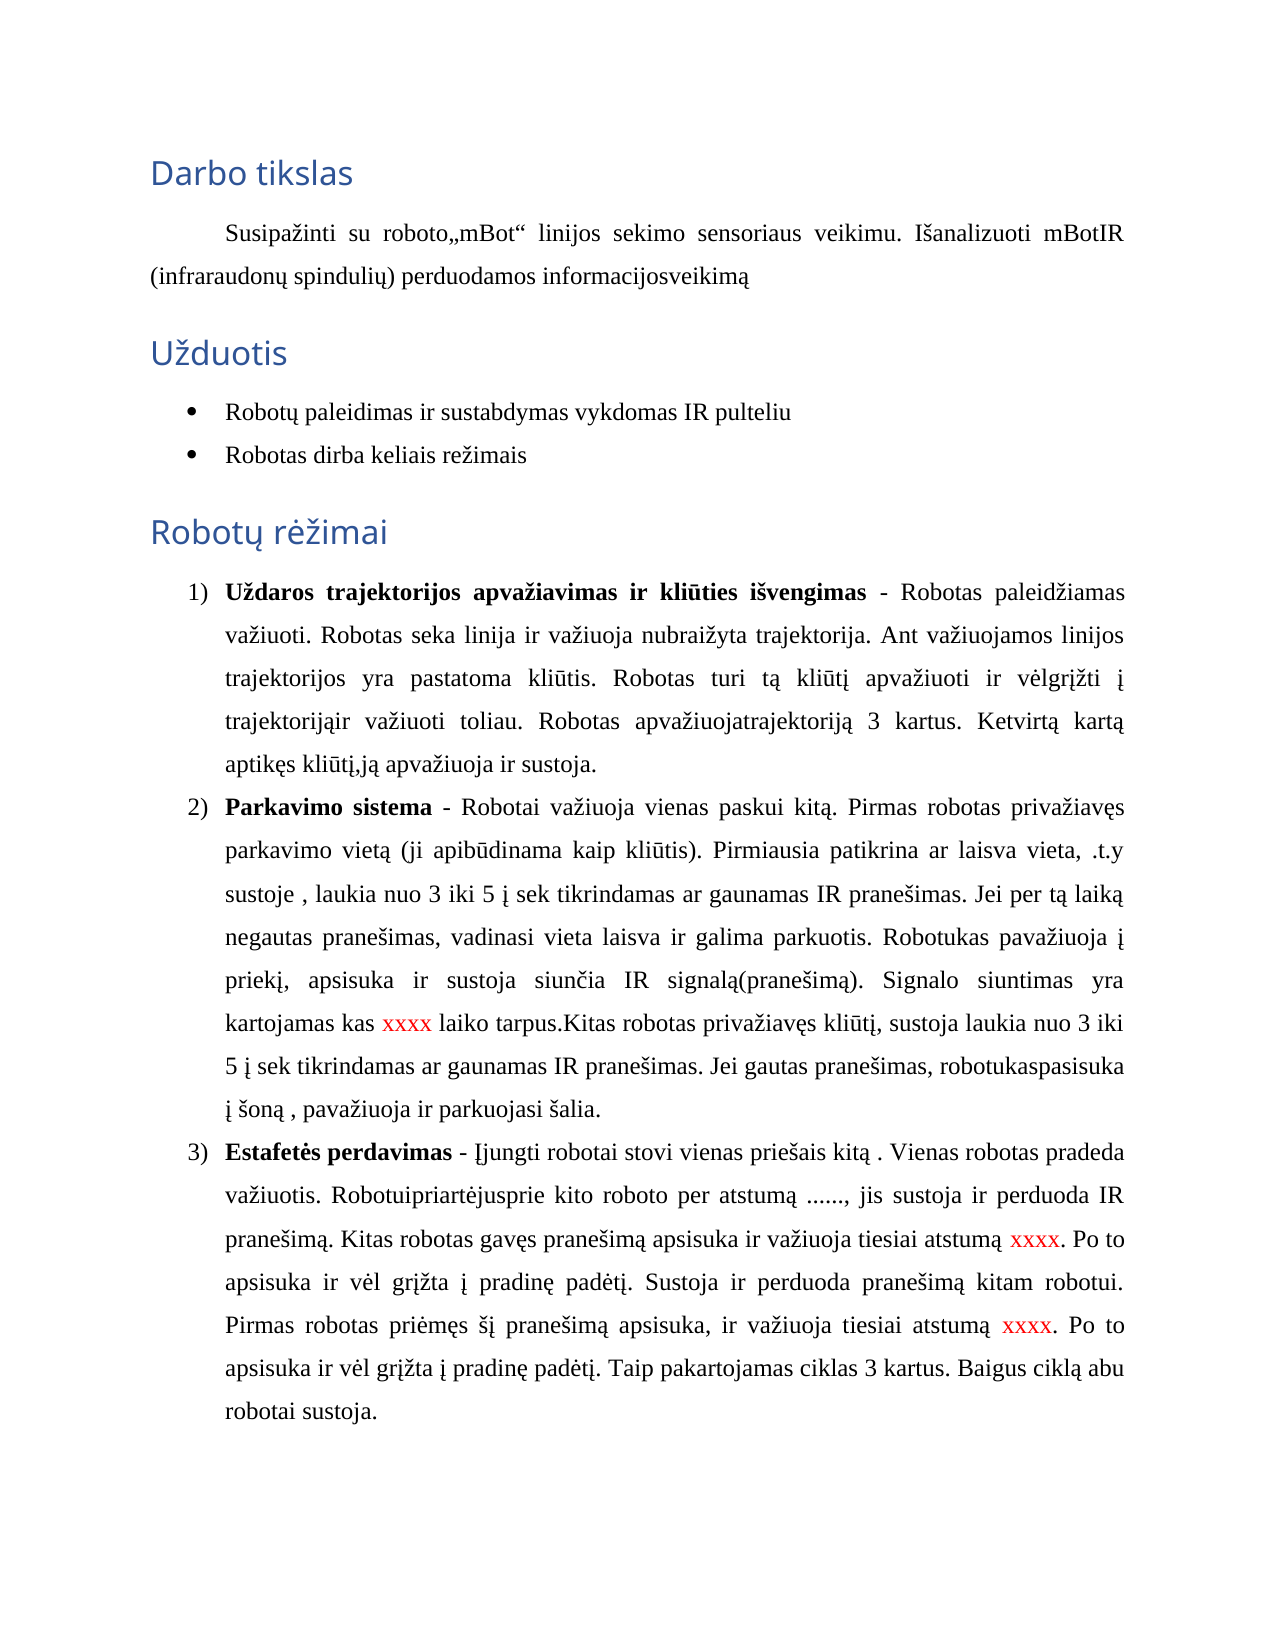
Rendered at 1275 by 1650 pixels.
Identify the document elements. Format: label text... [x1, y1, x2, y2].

subtitle Užduotis [150, 329, 1125, 375]
subtitle Darbo tikslas [150, 150, 1125, 195]
list Uždaros trajektorijos apvažiavimas ir kliūties išvengimas - Robotas paleidžiamas važiuoti. Robotas seka linija ir važiuoja nubraižyta trajektorija. Ant važiuojamos linijos trajektorijos yra pastatoma kliūtis. Robotas turi tą kliūtį apvažiuoti ir vėlgrįžti į trajektorijąir važiuoti toliau. Robotas apvažiuojatrajektoriją 3 kartus. Ketvirtą kartą aptikęs kliūtį,ją apvažiuoja ir sustoja. [187, 577, 1125, 778]
list Robotas dirba keliais režimais [187, 441, 1125, 469]
text Susipažinti su roboto„mBot“ linijos sekimo sensoriaus veikimu. Išanalizuoti mBotIR (infraraudonų spindulių) perduodamos informacijosveikimą [150, 218, 1125, 290]
list Robotų paleidimas ir sustabdymas vykdomas IR pulteliu [187, 397, 1125, 426]
list Parkavimo sistema - Robotai važiuoja vienas paskui kitą. Pirmas robotas privažiavęs parkavimo vietą (ji apibūdinama kaip kliūtis). Pirmiausia patikrina ar laisva vieta, .t.y sustoje , laukia nuo 3 iki 5 į sek tikrindamas ar gaunamas IR pranešimas. Jei per tą laiką negautas pranešimas, vadinasi vieta laisva ir galima parkuotis. Robotukas pavažiuoja į priekį, apsisuka ir sustoja siunčia IR signalą(pranešimą). Signalo siuntimas yra kartojamas kas xxxx laiko tarpus.Kitas robotas privažiavęs kliūtį, sustoja laukia nuo 3 iki 5 į sek tikrindamas ar gaunamas IR pranešimas. Jei gautas pranešimas, robotukaspasisuka į šoną , pavažiuoja ir parkuojasi šalia. [187, 792, 1125, 1123]
subtitle Robotų rėžimai [150, 509, 1125, 554]
list Estafetės perdavimas - Įjungti robotai stovi vienas priešais kitą . Vienas robotas pradeda važiuotis. Robotuipriartėjusprie kito roboto per atstumą ......, jis sustoja ir perduoda IR pranešimą. Kitas robotas gavęs pranešimą apsisuka ir važiuoja tiesiai atstumą xxxx. Po to apsisuka ir vėl grįžta į pradinę padėtį. Sustoja ir perduoda pranešimą kitam robotui. Pirmas robotas priėmęs šį pranešimą apsisuka, ir važiuoja tiesiai atstumą xxxx. Po to apsisuka ir vėl grįžta į pradinę padėtį. Taip pakartojamas ciklas 3 kartus. Baigus ciklą abu robotai sustoja. [187, 1137, 1125, 1425]
